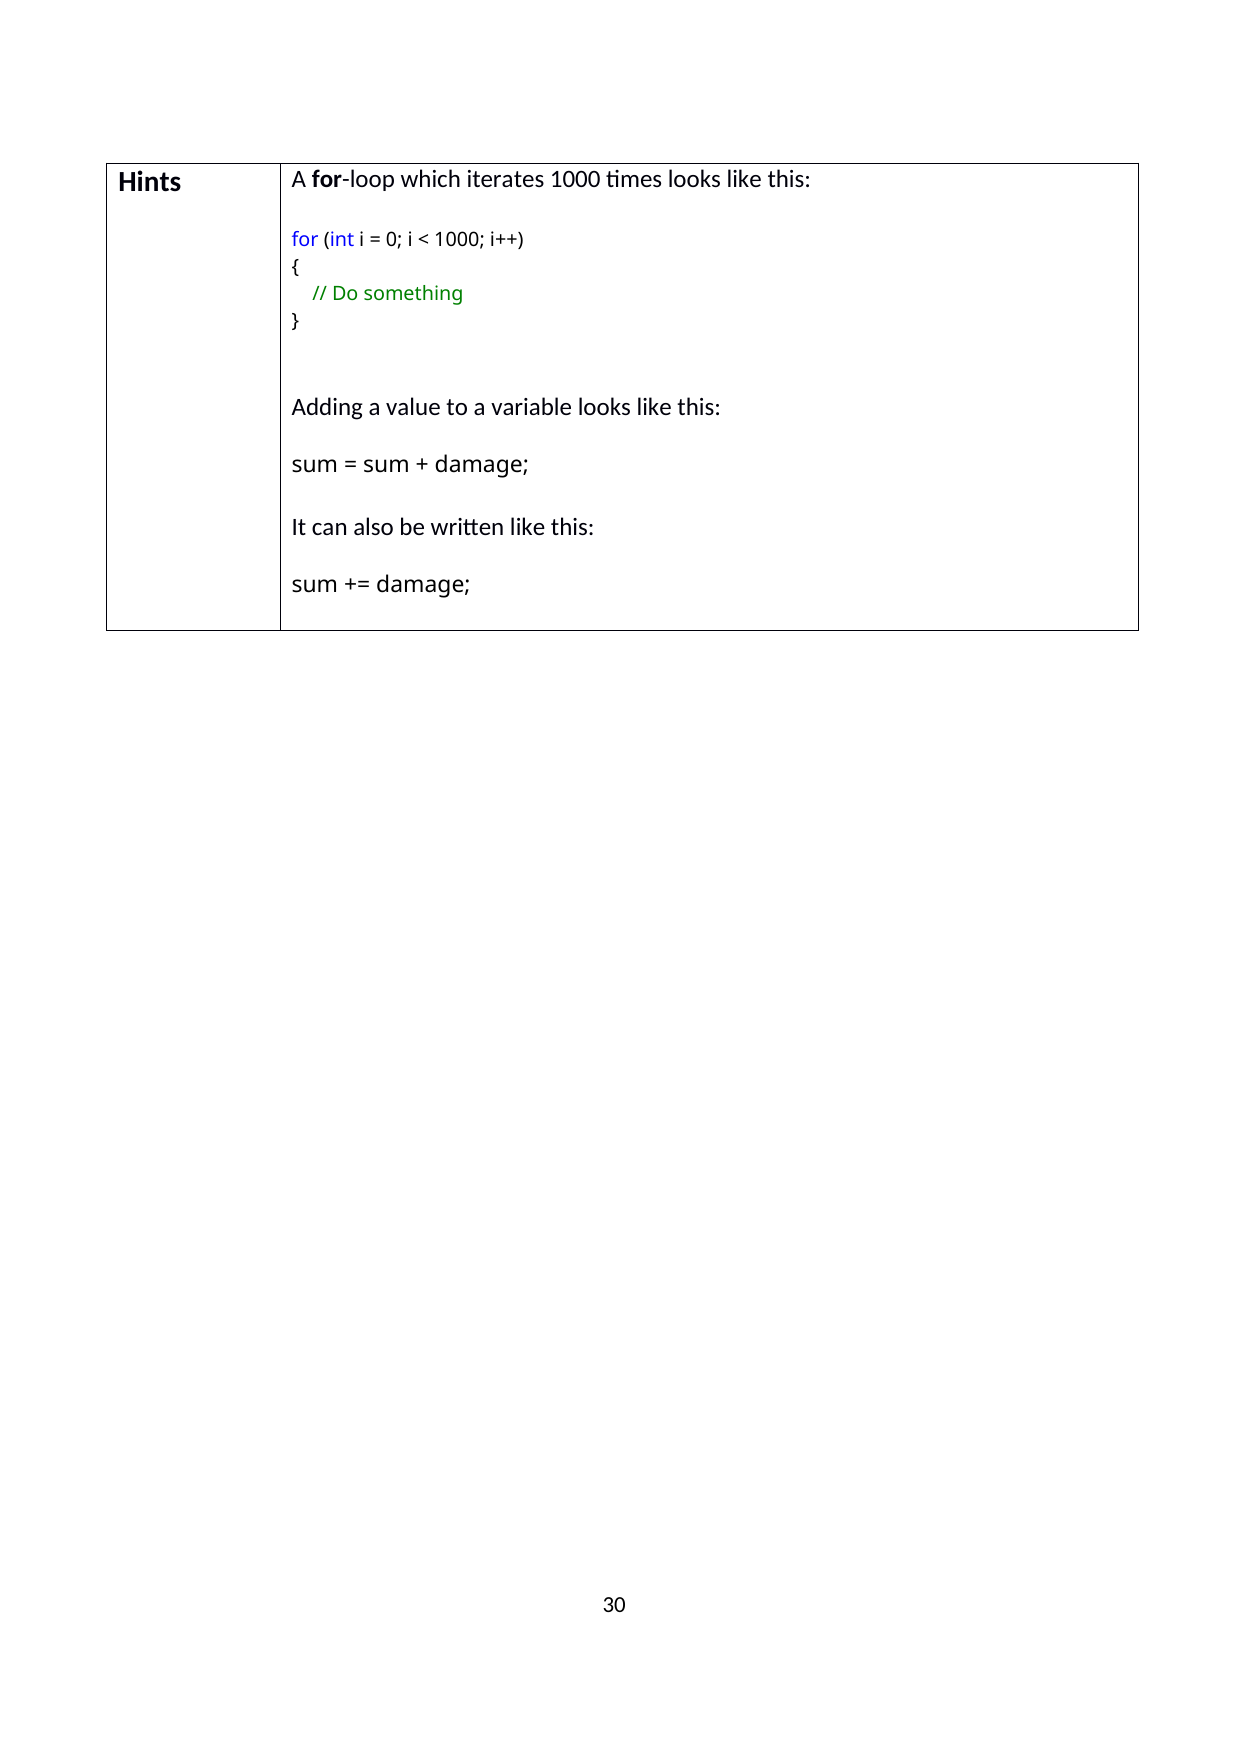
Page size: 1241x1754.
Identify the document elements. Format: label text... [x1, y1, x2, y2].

table_cell Hints [107, 164, 280, 630]
table_cell A for-loop which iterates 1000 times looks like this: for (int i = 0; i < 1000; i++) { // Do something } Adding a value to a variable looks like this: sum = sum + damage; It can also be written like this: sum += damage; [281, 164, 1138, 630]
